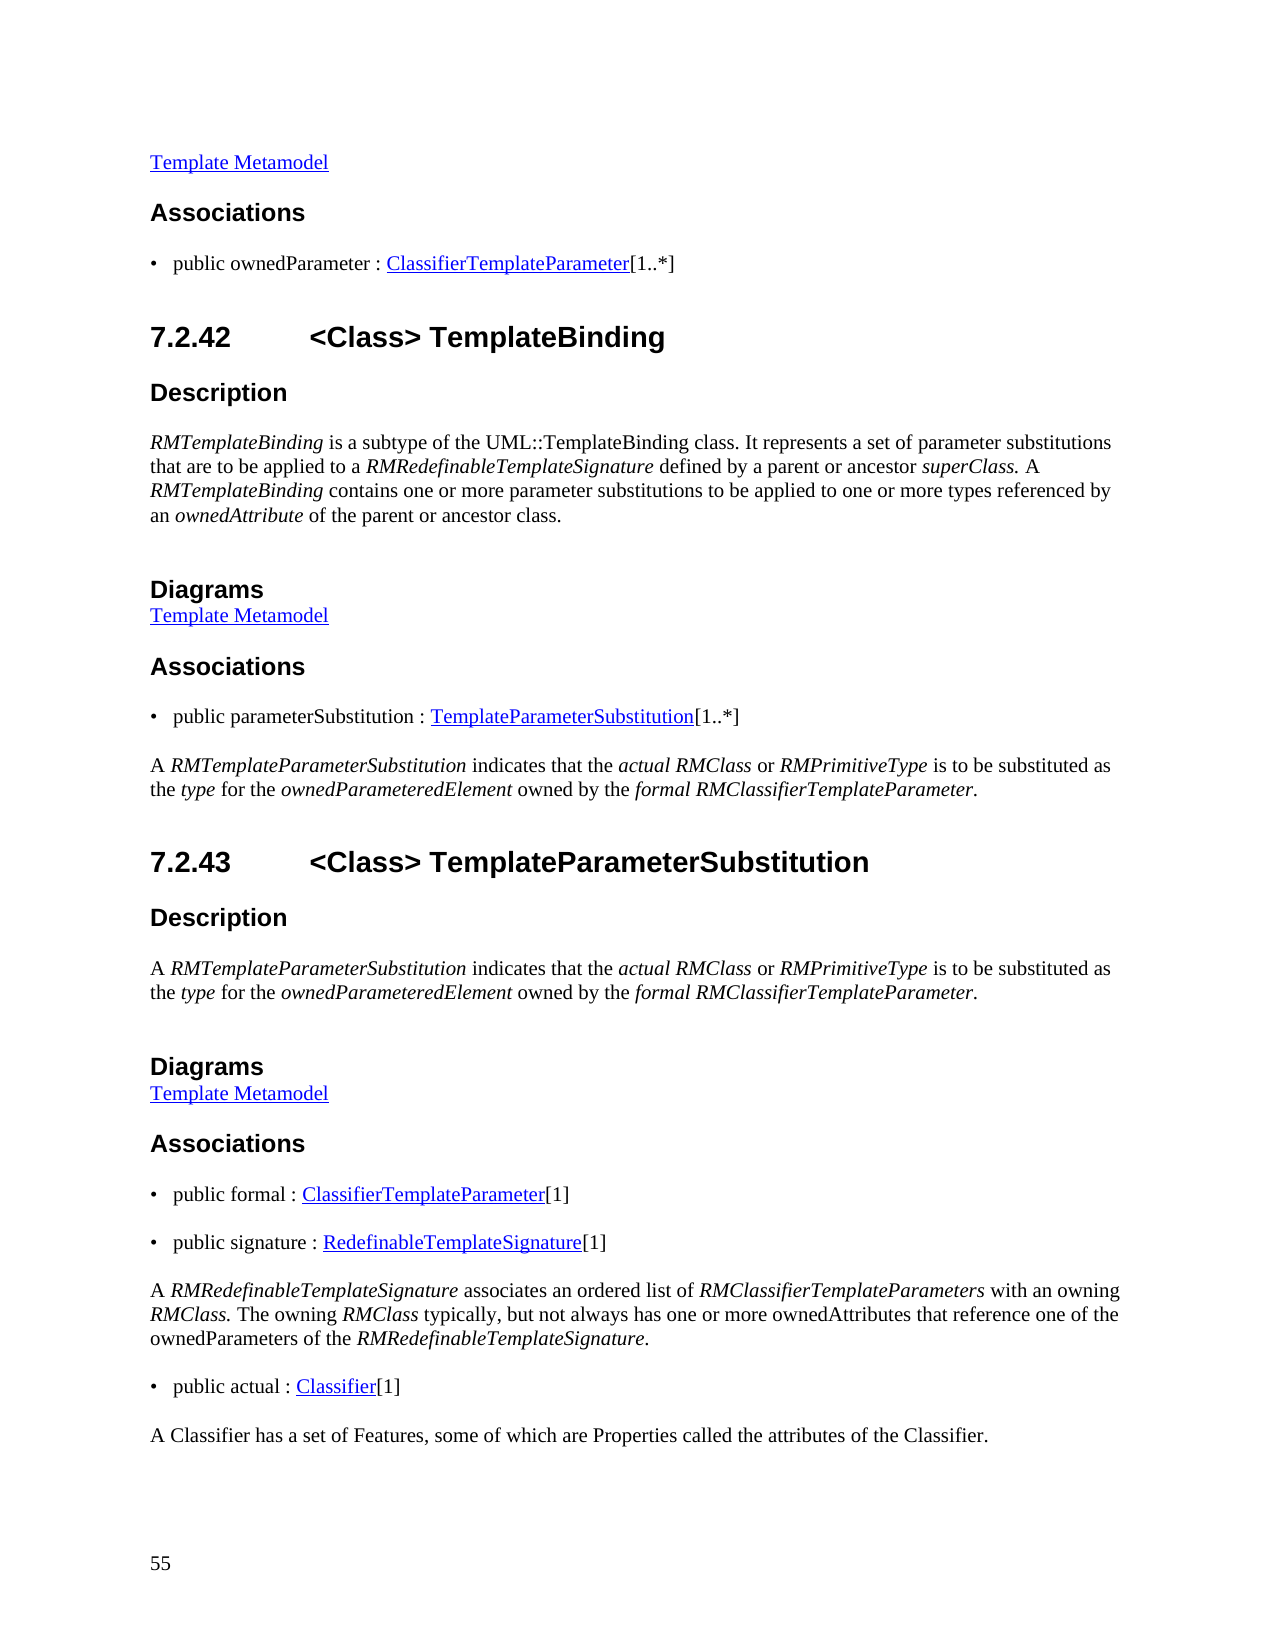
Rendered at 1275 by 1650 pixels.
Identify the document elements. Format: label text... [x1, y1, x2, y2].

subtitle <Class> TemplateBinding [150, 320, 1125, 353]
text A Classifier has a set of Features, some of which are Properties called the attributes of the Classifier. [150, 1422, 1125, 1447]
text • public actual : Classifier[1] [150, 1374, 1125, 1398]
text • public parameterSubstitution : TemplateParameterSubstitution[1..*] [150, 704, 1125, 728]
text • public formal : ClassifierTemplateParameter[1] [150, 1182, 1125, 1206]
text • public ownedParameter : ClassifierTemplateParameter[1..*] [150, 251, 1125, 275]
text Template Metamodel [150, 603, 1125, 627]
text A RMTemplateParameterSubstitution indicates that the actual RMClass or RMPrimitiveType is to be substituted as the type for the ownedParameteredElement owned by the formal RMClassifierTemplateParameter. [150, 752, 1125, 801]
text Diagrams [150, 1052, 1125, 1081]
text Associations [150, 1129, 1125, 1158]
text Associations [150, 652, 1125, 680]
text A RMRedefinableTemplateSignature associates an ordered list of RMClassifierTemplateParameters with an owning RMClass. The owning RMClass typically, but not always has one or more ownedAttributes that reference one of the ownedParameters of the RMRedefinableTemplateSignature. [150, 1278, 1125, 1350]
text Associations [150, 198, 1125, 227]
text • public signature : RedefinableTemplateSignature[1] [150, 1230, 1125, 1254]
subtitle <Class> TemplateParameterSubstitution [150, 846, 1125, 879]
text Description [150, 903, 1125, 932]
text Template Metamodel [150, 1081, 1125, 1105]
text RMTemplateBinding is a subtype of the UML::TemplateBinding class. It represents a set of parameter substitutions that are to be applied to a RMRedefinableTemplateSignature defined by a parent or ancestor superClass. A RMTemplateBinding contains one or more parameter substitutions to be applied to one or more types referenced by an ownedAttribute of the parent or ancestor class. [150, 430, 1125, 527]
text A RMTemplateParameterSubstitution indicates that the actual RMClass or RMPrimitiveType is to be substituted as the type for the ownedParameteredElement owned by the formal RMClassifierTemplateParameter. [150, 956, 1125, 1004]
text Description [150, 377, 1125, 406]
text Diagrams [150, 575, 1125, 603]
text Template Metamodel [150, 150, 1125, 174]
